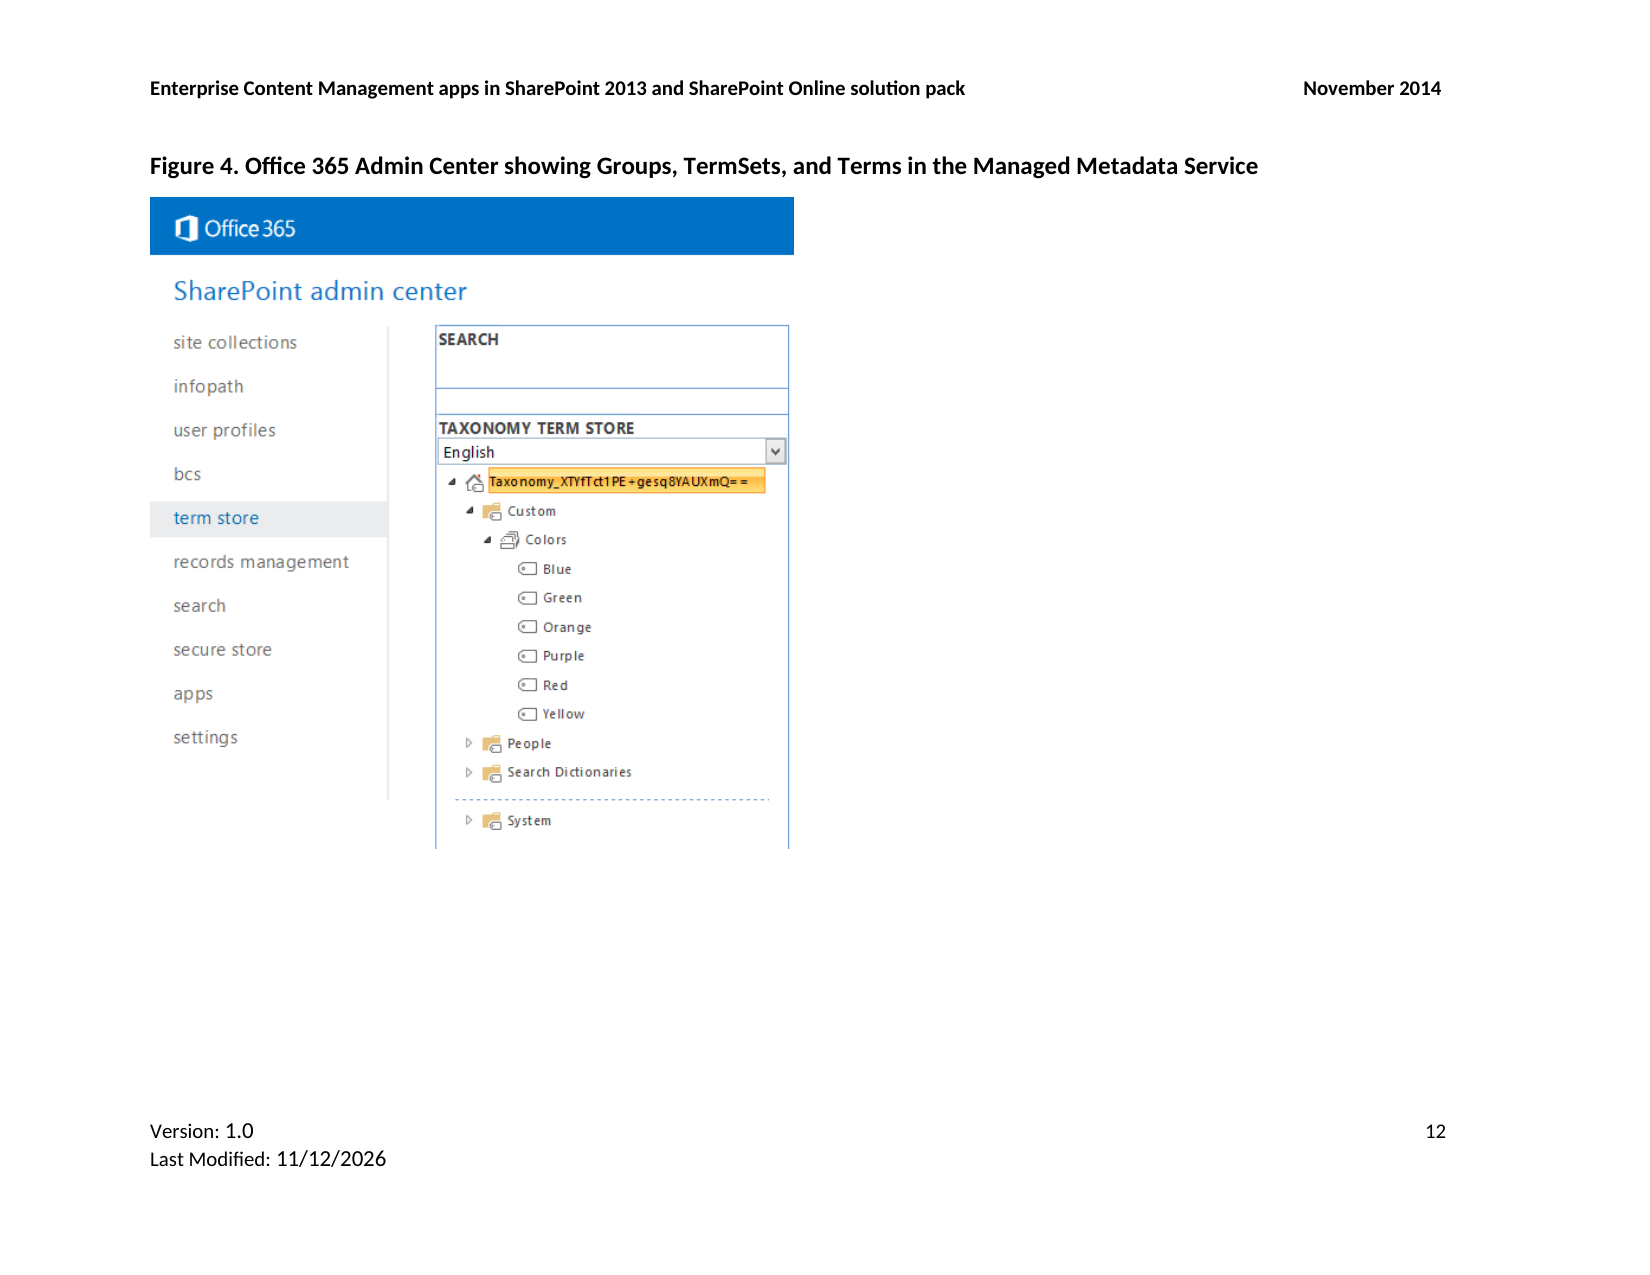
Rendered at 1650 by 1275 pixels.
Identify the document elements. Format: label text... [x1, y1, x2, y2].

picture [150, 197, 794, 849]
text Figure 4. Office 365 Admin Center showing Groups, TermSets, and Terms in the Managed Metadata Service [150, 150, 1500, 181]
